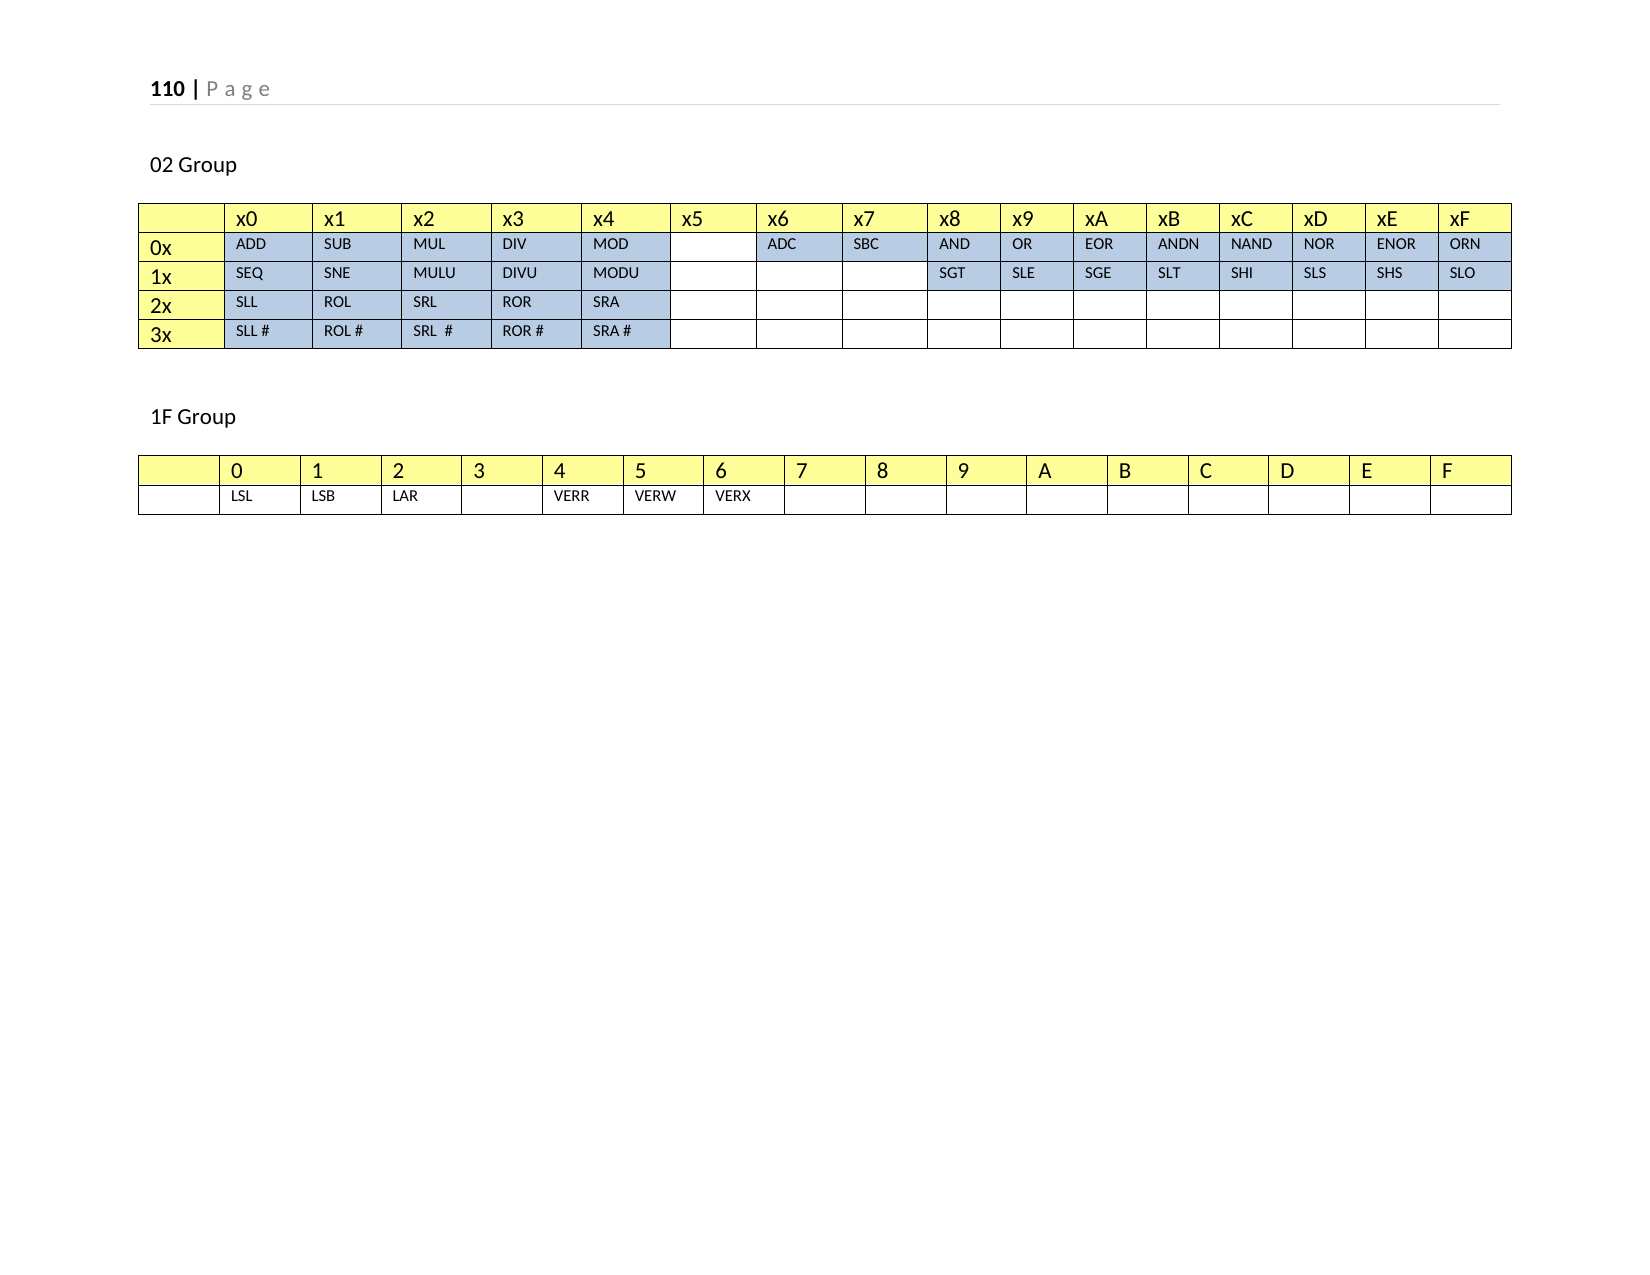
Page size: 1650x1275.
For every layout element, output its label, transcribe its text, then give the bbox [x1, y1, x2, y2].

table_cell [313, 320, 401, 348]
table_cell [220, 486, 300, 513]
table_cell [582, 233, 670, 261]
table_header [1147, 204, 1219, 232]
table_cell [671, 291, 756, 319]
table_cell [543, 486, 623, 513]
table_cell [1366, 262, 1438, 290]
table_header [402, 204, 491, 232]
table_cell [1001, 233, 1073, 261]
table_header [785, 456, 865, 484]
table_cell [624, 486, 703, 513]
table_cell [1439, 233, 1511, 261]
text 02 Group [150, 150, 1500, 178]
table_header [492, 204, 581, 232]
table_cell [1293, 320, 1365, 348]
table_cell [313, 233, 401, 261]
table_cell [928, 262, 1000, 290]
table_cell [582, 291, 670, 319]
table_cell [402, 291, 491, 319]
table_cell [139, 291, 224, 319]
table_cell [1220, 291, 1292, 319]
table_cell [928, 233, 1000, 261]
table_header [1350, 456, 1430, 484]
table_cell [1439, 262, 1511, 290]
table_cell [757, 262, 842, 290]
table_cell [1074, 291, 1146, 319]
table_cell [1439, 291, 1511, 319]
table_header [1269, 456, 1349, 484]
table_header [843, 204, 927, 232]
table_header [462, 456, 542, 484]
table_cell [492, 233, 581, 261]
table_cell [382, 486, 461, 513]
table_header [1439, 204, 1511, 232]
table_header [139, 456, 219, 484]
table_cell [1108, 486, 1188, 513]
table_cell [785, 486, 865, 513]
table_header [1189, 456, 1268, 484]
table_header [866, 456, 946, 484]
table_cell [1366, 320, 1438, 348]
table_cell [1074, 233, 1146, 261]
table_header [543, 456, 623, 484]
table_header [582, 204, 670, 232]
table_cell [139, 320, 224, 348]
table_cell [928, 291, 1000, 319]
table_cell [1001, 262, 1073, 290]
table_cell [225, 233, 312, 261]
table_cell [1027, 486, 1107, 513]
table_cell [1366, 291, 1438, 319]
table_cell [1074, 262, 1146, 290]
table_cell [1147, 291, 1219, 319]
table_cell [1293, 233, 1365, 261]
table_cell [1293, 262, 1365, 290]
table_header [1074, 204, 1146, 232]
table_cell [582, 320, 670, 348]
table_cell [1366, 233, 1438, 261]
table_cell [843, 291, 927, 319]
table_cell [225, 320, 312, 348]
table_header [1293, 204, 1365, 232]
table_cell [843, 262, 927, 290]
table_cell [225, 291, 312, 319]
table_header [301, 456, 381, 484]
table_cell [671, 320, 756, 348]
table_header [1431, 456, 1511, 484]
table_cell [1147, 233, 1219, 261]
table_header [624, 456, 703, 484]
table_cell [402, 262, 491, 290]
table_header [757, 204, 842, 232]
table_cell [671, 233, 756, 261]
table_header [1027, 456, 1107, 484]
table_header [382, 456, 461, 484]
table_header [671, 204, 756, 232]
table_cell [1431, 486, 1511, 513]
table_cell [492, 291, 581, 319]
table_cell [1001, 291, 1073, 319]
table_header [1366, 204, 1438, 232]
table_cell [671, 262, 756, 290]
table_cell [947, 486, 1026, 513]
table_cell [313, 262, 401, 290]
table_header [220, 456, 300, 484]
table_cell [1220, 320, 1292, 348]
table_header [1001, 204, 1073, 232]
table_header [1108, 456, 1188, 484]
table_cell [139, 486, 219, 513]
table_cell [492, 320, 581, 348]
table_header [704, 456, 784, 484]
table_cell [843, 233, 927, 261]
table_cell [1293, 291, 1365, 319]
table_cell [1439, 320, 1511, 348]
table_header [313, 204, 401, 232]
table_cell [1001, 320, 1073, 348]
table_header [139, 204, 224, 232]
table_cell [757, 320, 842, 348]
text 1F Group [150, 402, 1500, 430]
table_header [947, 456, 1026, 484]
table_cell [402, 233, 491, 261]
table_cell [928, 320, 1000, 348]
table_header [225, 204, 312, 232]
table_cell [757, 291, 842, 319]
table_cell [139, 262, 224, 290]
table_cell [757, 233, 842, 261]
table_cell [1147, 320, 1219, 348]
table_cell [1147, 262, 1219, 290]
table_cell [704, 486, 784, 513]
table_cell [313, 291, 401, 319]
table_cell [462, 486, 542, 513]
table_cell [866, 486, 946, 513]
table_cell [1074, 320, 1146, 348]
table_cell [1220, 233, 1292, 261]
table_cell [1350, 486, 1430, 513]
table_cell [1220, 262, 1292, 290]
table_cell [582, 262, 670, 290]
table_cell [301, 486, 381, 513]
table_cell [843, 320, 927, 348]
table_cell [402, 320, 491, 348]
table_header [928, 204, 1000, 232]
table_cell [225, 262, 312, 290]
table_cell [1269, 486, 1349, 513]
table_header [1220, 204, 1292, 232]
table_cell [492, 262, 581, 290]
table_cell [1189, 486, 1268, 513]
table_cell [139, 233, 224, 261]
